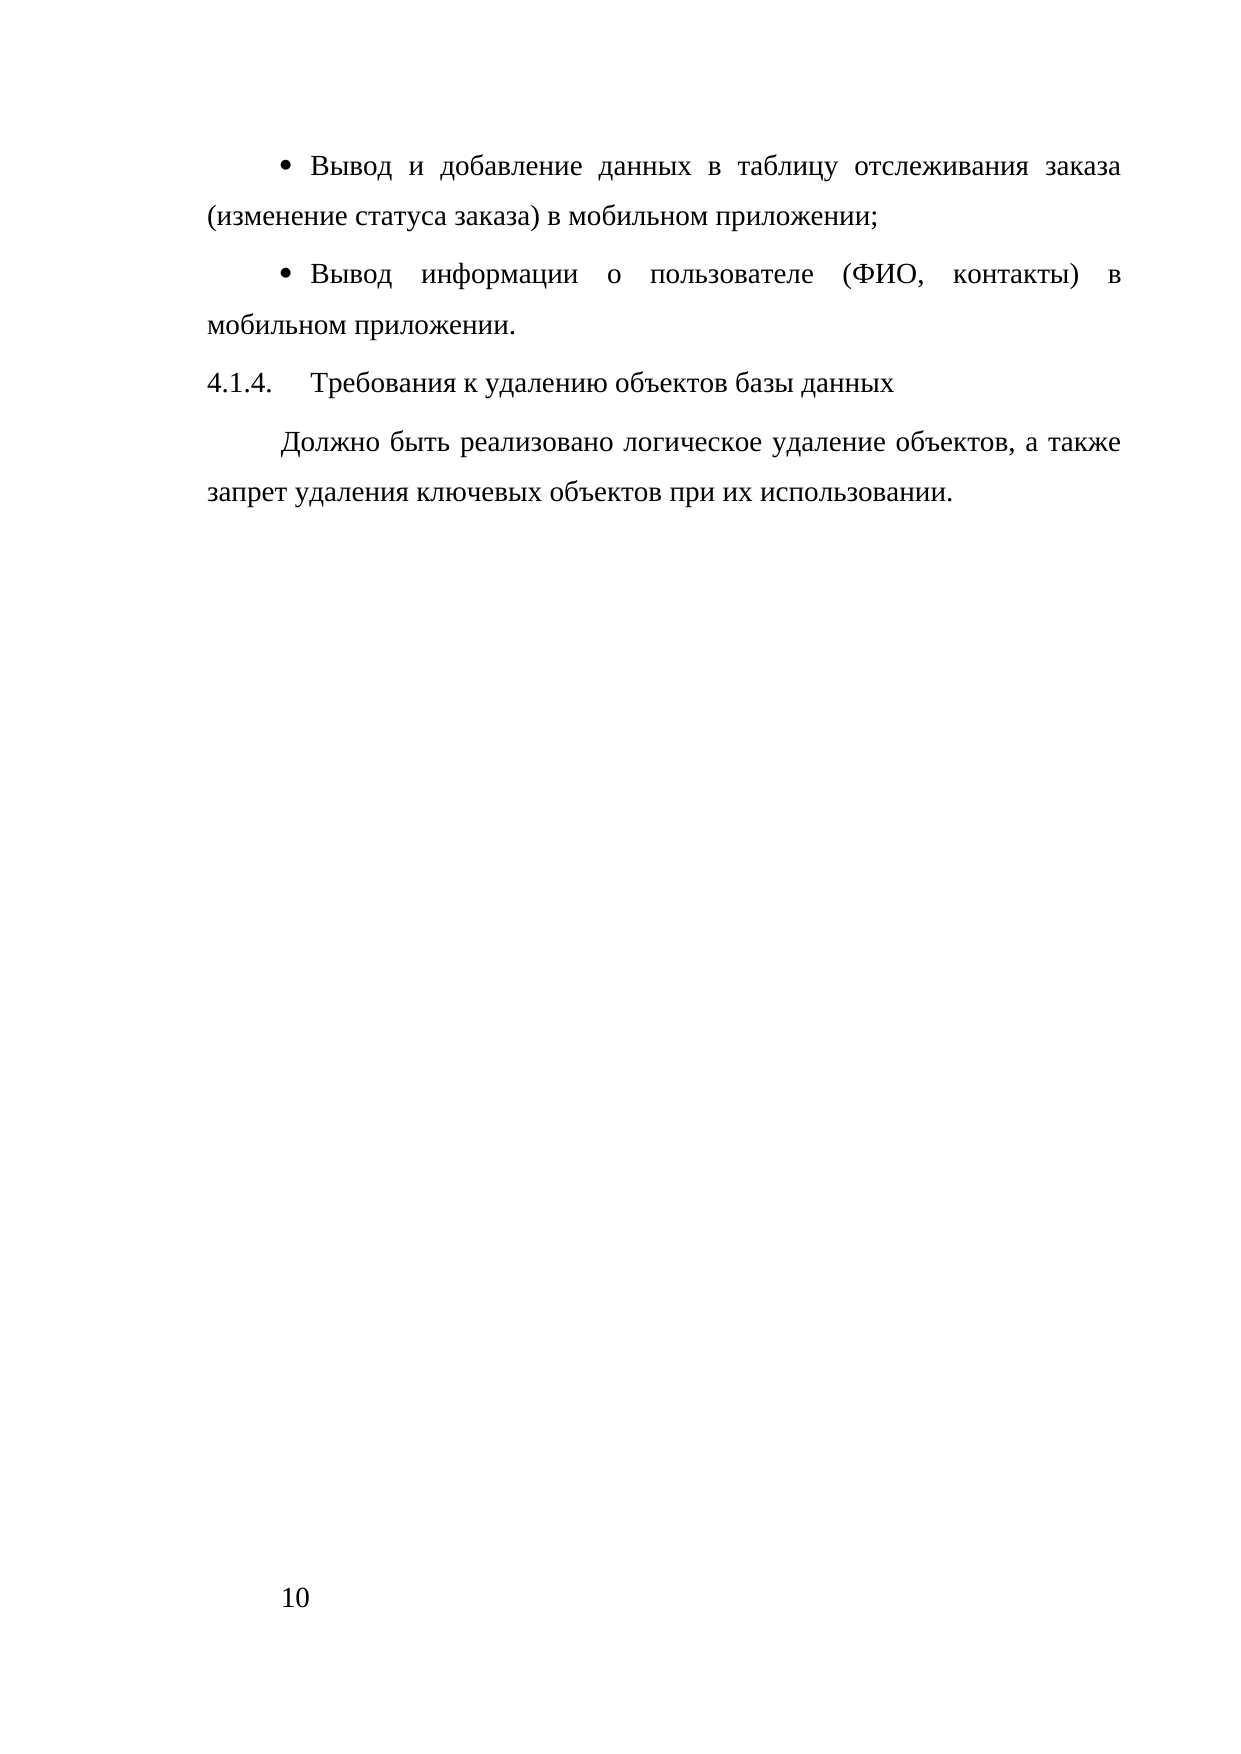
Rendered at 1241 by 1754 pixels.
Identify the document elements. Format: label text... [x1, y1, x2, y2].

subtitle Должно быть реализовано логическое удаление объектов, а также запрет удаления ключевых объектов при их использовании. [207, 424, 1122, 508]
subtitle Вывод и добавление данных в таблицу отслеживания заказа (изменение статуса заказа) в мобильном приложении; [207, 148, 1122, 232]
subtitle Вывод информации о пользователе (ФИО, контакты) в мобильном приложении. [207, 257, 1122, 341]
subtitle Требования к удалению объектов базы данных [207, 365, 1122, 399]
